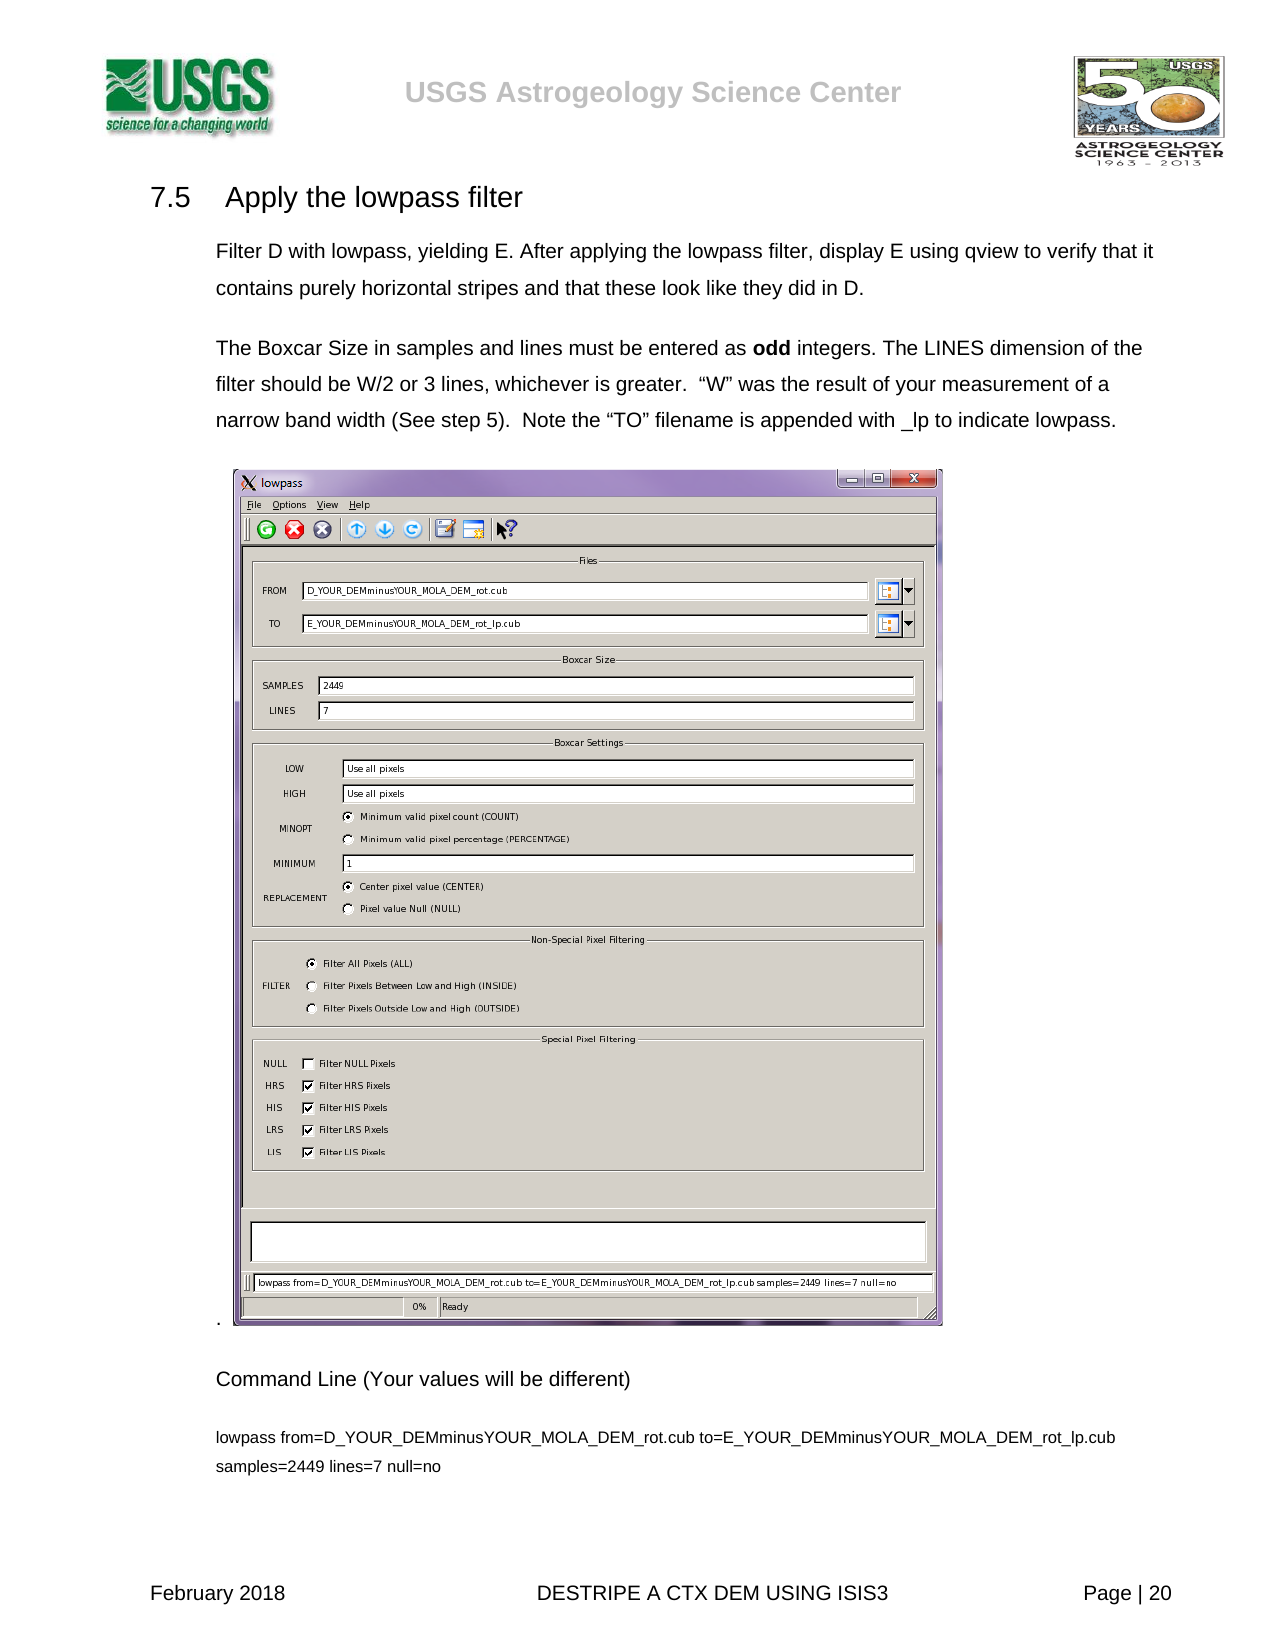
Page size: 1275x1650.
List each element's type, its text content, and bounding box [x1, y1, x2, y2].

text Filter D with lowpass, yielding E. After applying the lowpass filter, display E using qview to verify that it contains purely horizontal stripes and that these look like they did in D. [216, 239, 1177, 299]
picture [1042, 53, 1252, 168]
text The Boxcar Size in samples and lines must be entered as odd integers. The LINES dimension of the filter should be W/2 or 3 lines, whichever is greater. “W” was the result of your measurement of a narrow band width (See step 5). Note the “TO” filename is appended with _lp to indicate lowpass. [216, 336, 1177, 432]
subtitle Apply the lowpass filter [150, 180, 1177, 213]
text lowpass from=D_YOUR_DEMminusYOUR_MOLA_DEM_rot.cub to=E_YOUR_DEMminusYOUR_MOLA_DEM_rot_lp.cub samples=2449 lines=7 null=no [216, 1428, 1177, 1476]
text Command Line (Your values will be different) [216, 1367, 1177, 1391]
picture [233, 469, 943, 1326]
picture [101, 53, 280, 143]
